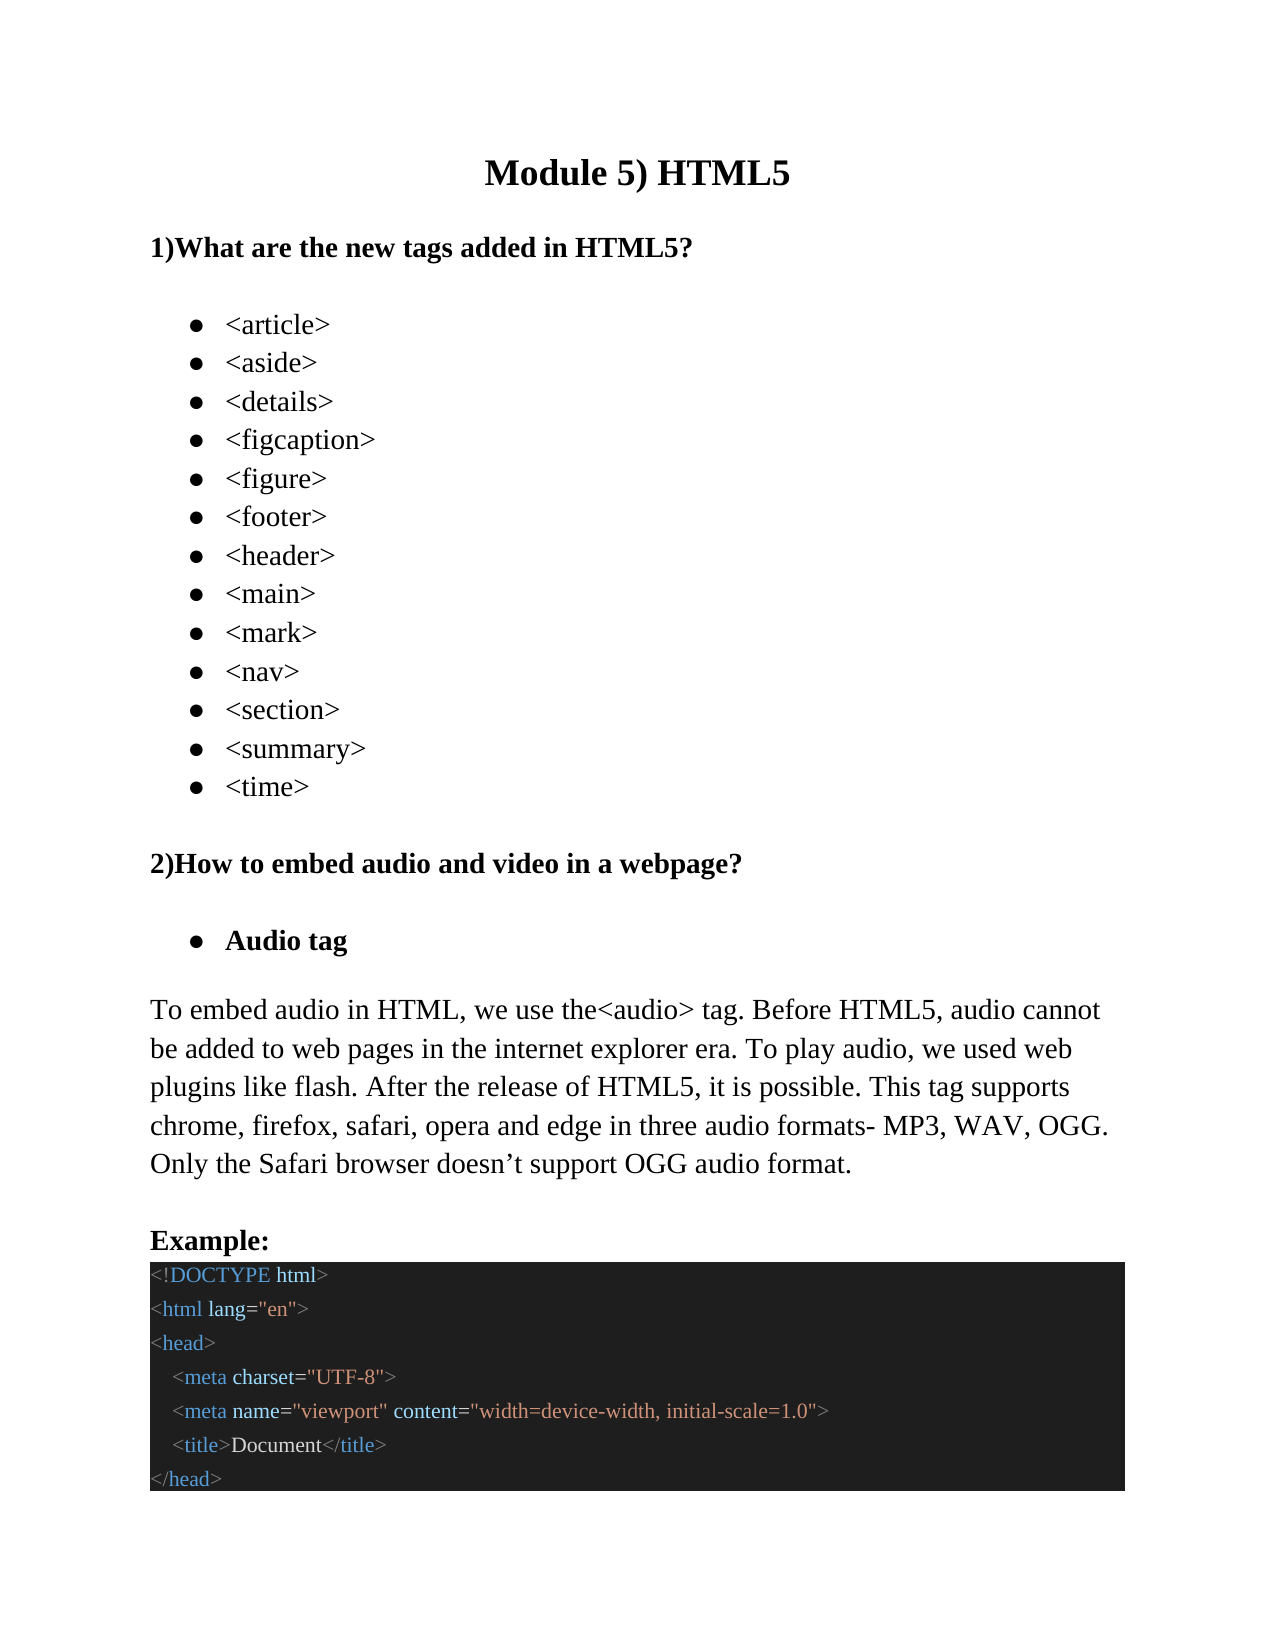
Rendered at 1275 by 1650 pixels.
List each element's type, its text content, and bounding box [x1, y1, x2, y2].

text <meta charset="UTF-8"> [150, 1364, 1125, 1389]
list <main> [187, 577, 1125, 610]
text <meta name="viewport" content="width=device-width, initial-scale=1.0"> [150, 1398, 1125, 1423]
list <section> [187, 692, 1125, 726]
text </head> [150, 1466, 1125, 1491]
list <aside> [187, 345, 1125, 379]
text Example: [150, 1223, 1125, 1257]
list <figcaption> [187, 422, 1125, 456]
text <!DOCTYPE html> [150, 1262, 1125, 1287]
list Audio tag [187, 923, 1125, 957]
list <figure> [187, 461, 1125, 494]
text <html lang="en"> [150, 1296, 1125, 1321]
list <details> [187, 384, 1125, 417]
text To embed audio in HTML, we use the<audio> tag. Before HTML5, audio cannot be added to web pages in the internet explorer era. To play audio, we used web plugins like flash. After the release of HTML5, it is possible. This tag supports chrome, firefox, safari, opera and edge in three audio formats- MP3, WAV, OGG. Only the Safari browser doesn’t support OGG audio format. [150, 992, 1125, 1180]
list <nav> [187, 654, 1125, 687]
list <summary> [187, 731, 1125, 764]
text 2)How to embed audio and video in a webpage? [150, 846, 1125, 880]
text <head> [150, 1330, 1125, 1355]
text Module 5) HTML5 [150, 150, 1125, 193]
list <footer> [187, 499, 1125, 533]
list <mark> [187, 615, 1125, 649]
list <header> [187, 538, 1125, 572]
text <title>Document</title> [150, 1432, 1125, 1457]
list <time> [187, 769, 1125, 803]
text 1)What are the new tags added in HTML5? [150, 230, 1125, 263]
list <article> [187, 307, 1125, 340]
